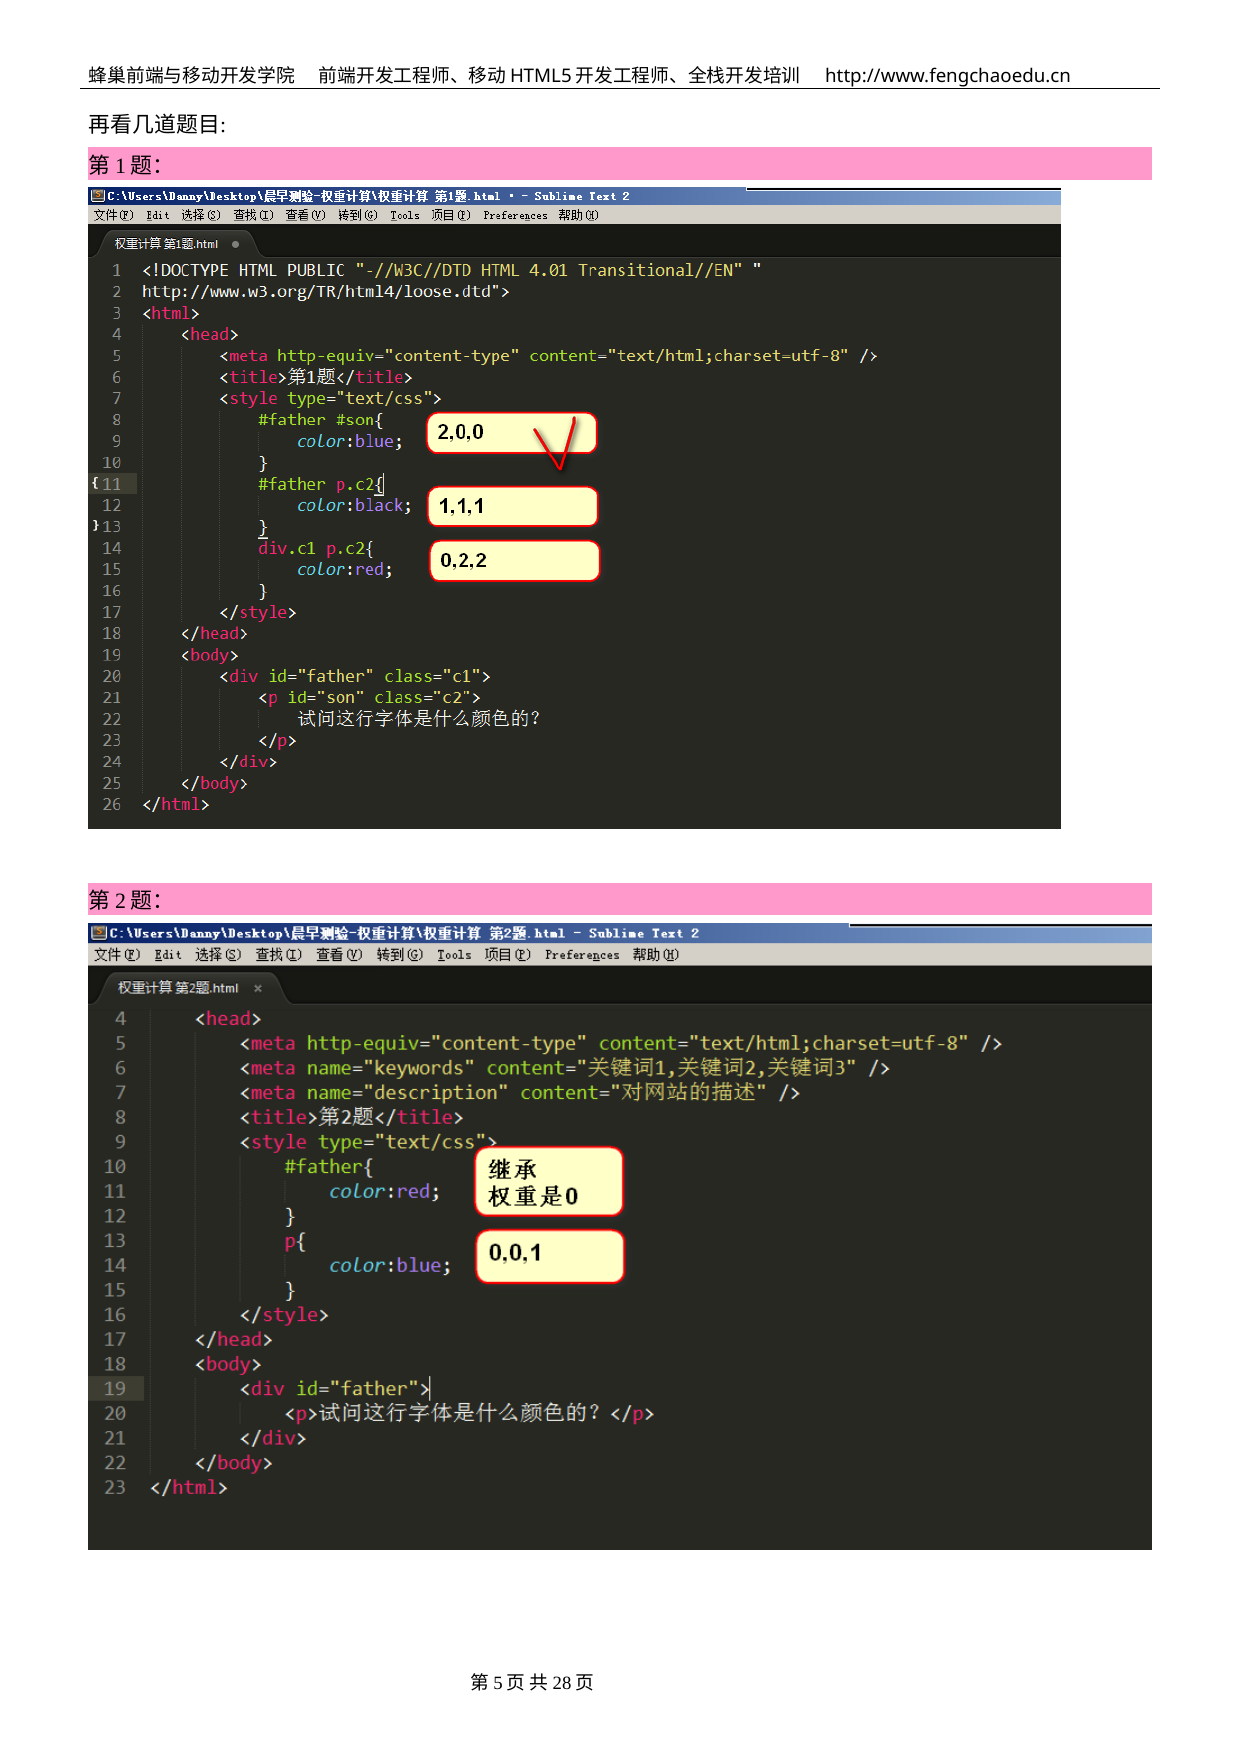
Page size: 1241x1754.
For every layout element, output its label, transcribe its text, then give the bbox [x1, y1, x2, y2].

text 第2题： [88, 883, 1152, 915]
picture [88, 187, 1061, 829]
text 再看几道题目: [88, 107, 1152, 139]
picture [88, 923, 1152, 1550]
text 第1题： [88, 147, 1152, 180]
